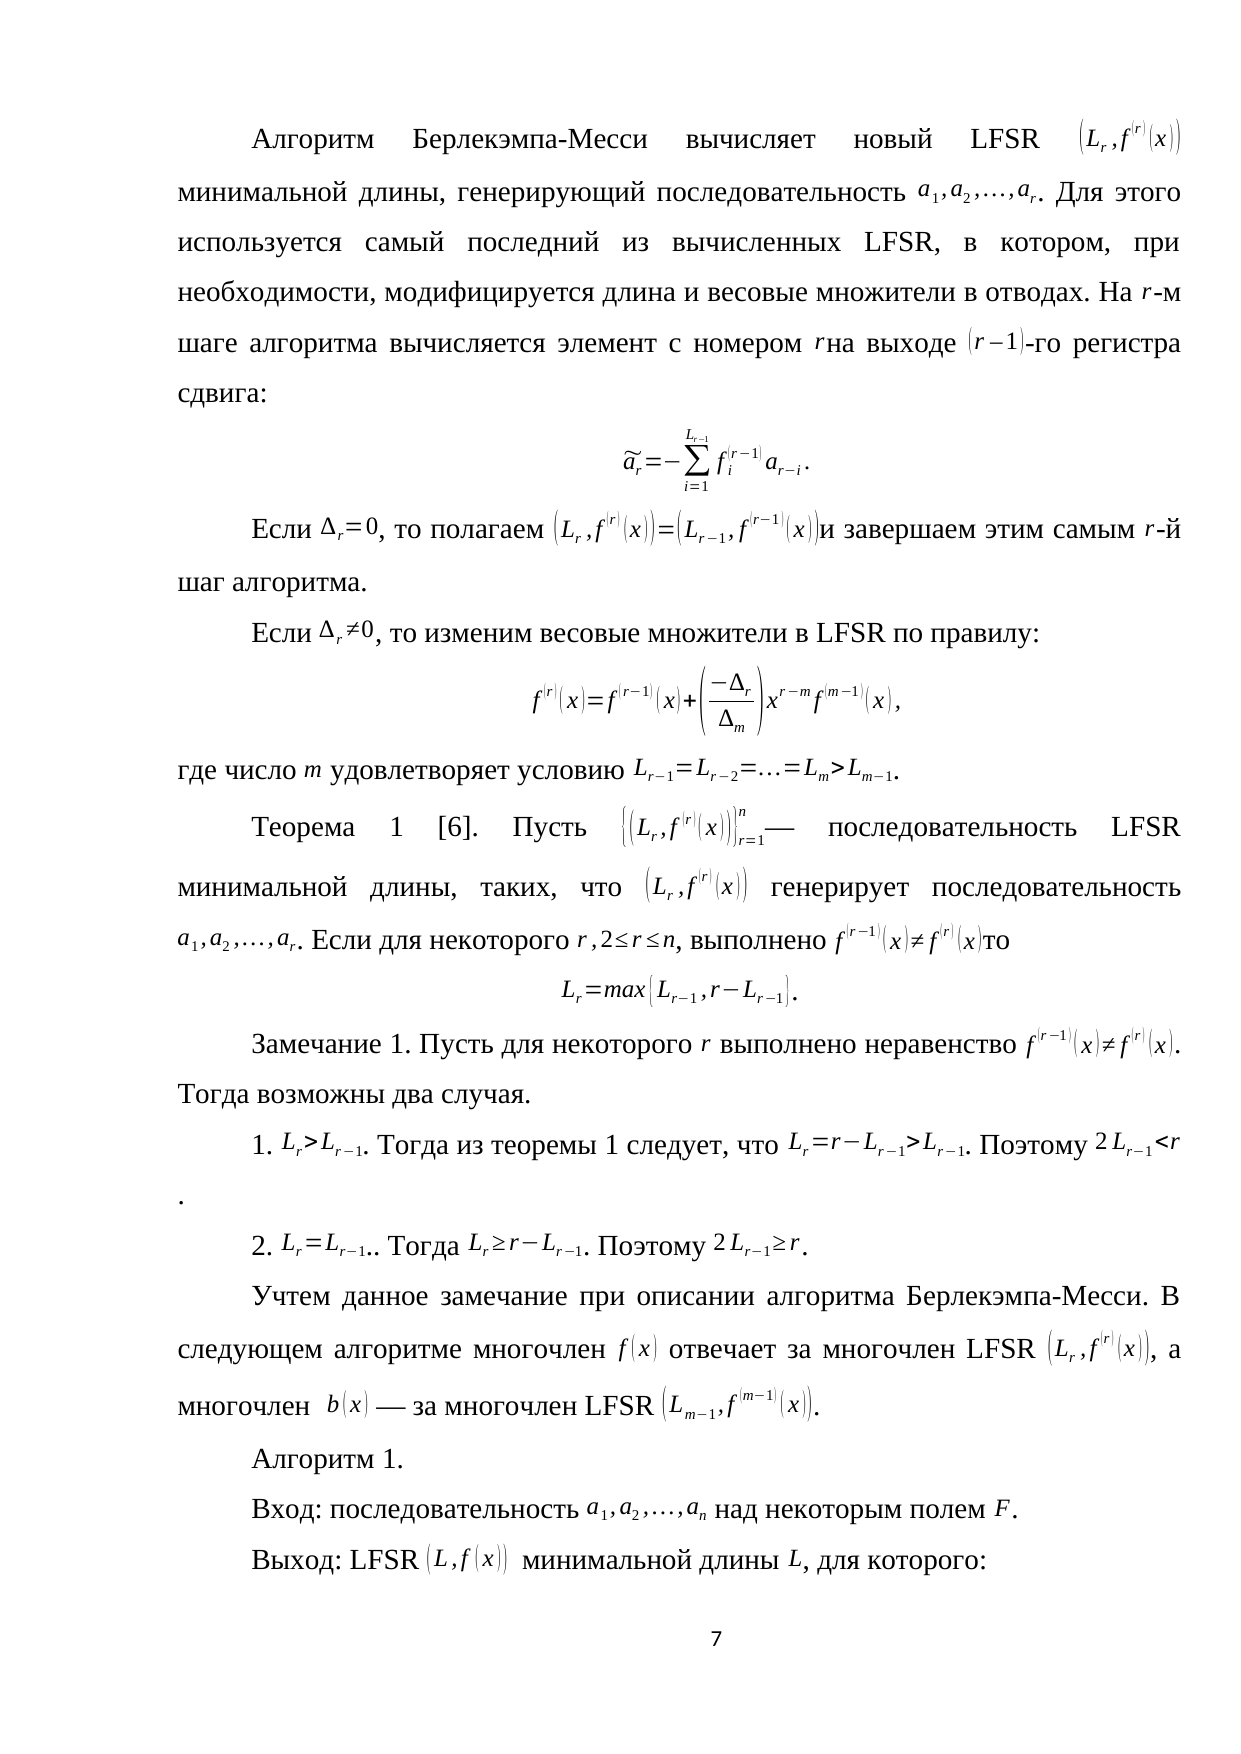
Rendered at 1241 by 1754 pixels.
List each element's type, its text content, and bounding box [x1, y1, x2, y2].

text 1. . Тогда из теоремы 1 следует, что . Поэтому . [177, 1127, 1181, 1211]
text где число удовлетворяет условию . [177, 752, 1181, 786]
text Выход: LFSR минимальной длины , для которого: [177, 1542, 1181, 1576]
text Замечание 1. Пусть для некоторого выполнено неравенство . Тогда возможны два случая. [177, 1026, 1181, 1110]
text 2. .. Тогда . Поэтому . [177, 1228, 1181, 1261]
text Вход: последовательность над некоторым полем . [177, 1492, 1181, 1525]
text Алгоритм 1. [177, 1441, 1181, 1475]
text Алгоритм Берлекэмпа-Месси вычисляет новый LFSR минимальной длины, генерирующий последовательность . Для этого используется самый последний из вычисленных LFSR, в котором, при необходимости, модифицируется длина и весовые множители в отводах. На -м шаге алгоритма вычисляется элемент с номером на выходе -го регистра сдвига: [177, 118, 1181, 409]
text . [177, 973, 1181, 1009]
text Если , то изменим весовые множители в LFSR по правилу: [177, 615, 1181, 648]
text Теорема 1 [6]. Пусть — последовательность LFSR минимальной длины, таких, что генерирует последовательность . Если для некоторого , выполнено то [177, 803, 1181, 956]
text Учтем данное замечание при описании алгоритма Берлекэмпа-Месси. В следующем алгоритме многочлен отвечает за многочлен LFSR , а многочлен — за многочлен LFSR . [177, 1278, 1181, 1424]
text Если , то полагаем и завершаем этим самым -й шаг алгоритма. [177, 509, 1181, 598]
